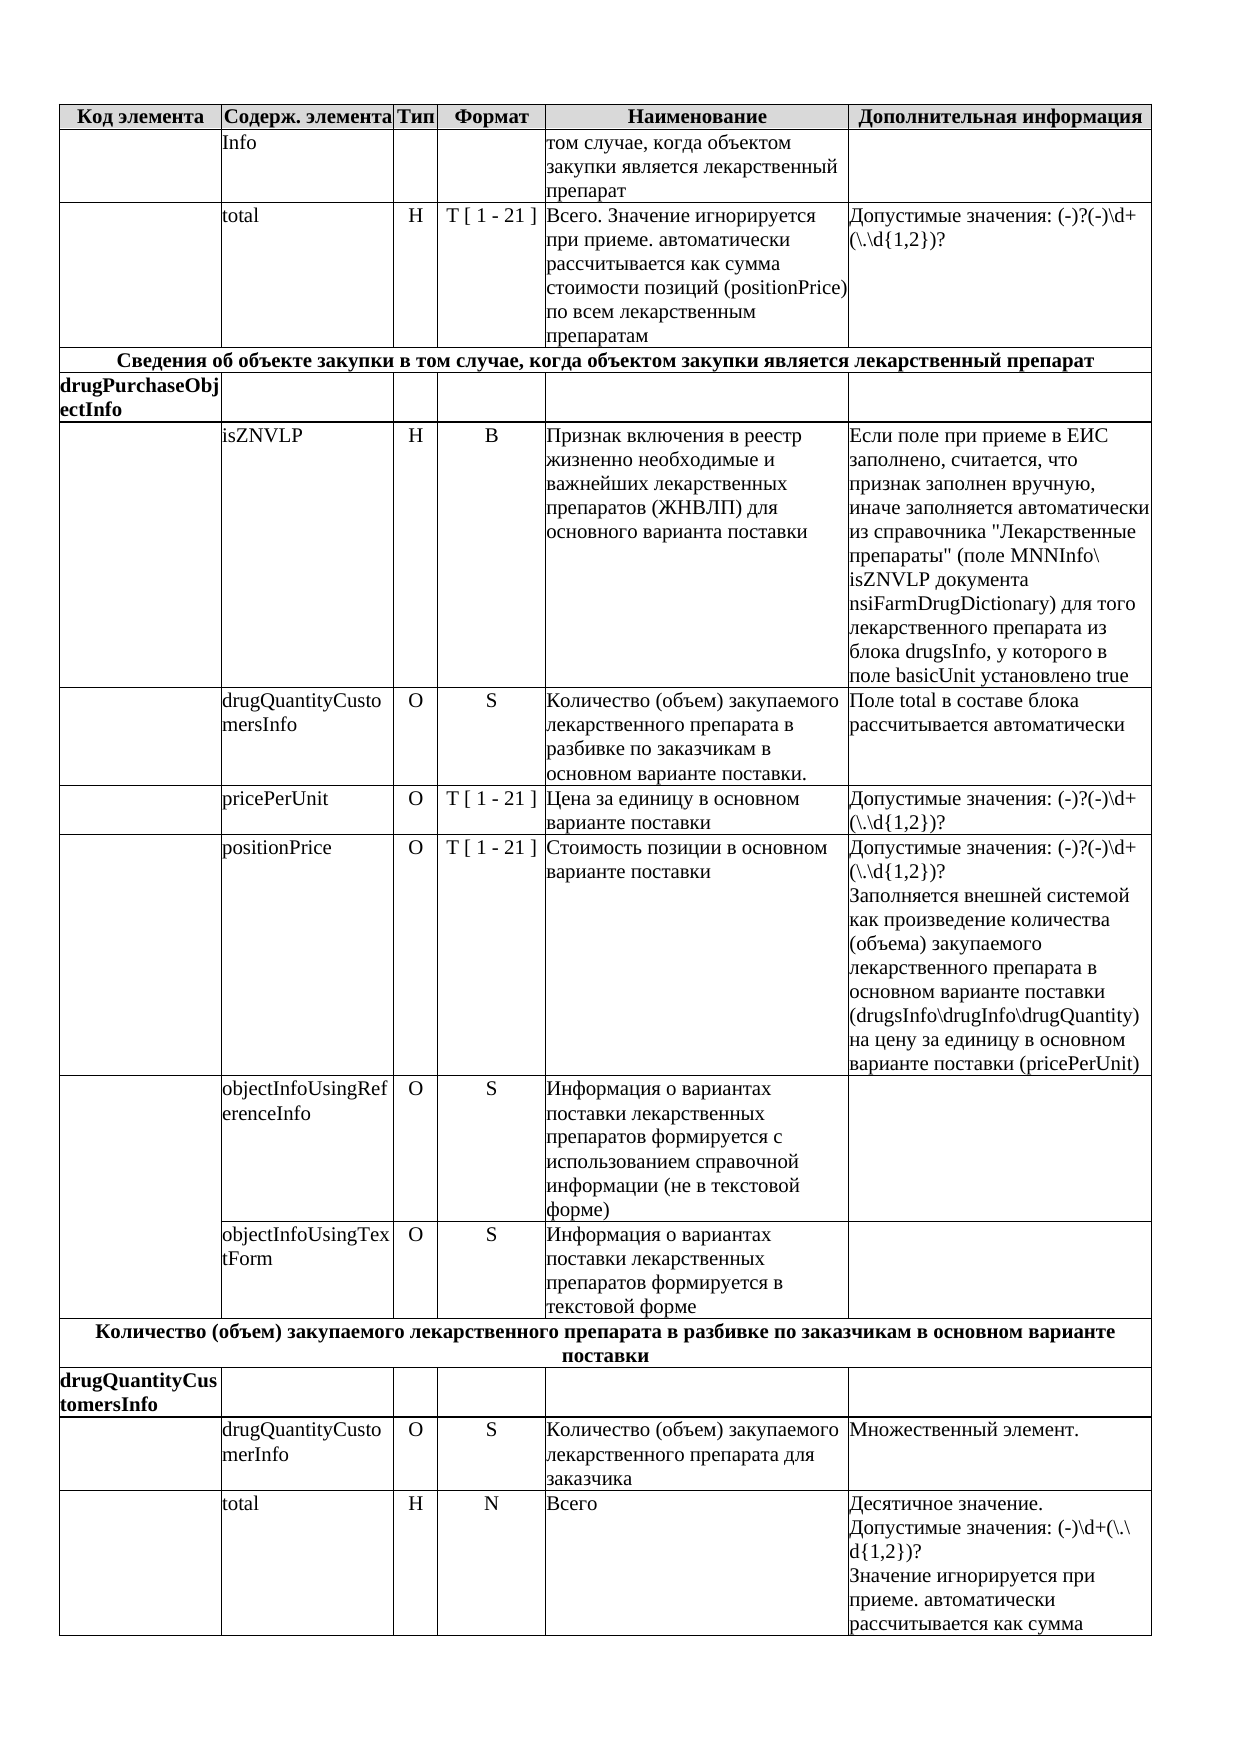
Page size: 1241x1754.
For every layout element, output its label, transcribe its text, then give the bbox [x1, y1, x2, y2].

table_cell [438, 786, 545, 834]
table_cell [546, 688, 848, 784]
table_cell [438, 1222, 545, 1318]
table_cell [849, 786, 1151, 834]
table_header Тип [394, 105, 437, 128]
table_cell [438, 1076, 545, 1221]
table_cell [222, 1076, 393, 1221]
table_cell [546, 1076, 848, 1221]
table_header Содерж. элемента [222, 105, 393, 128]
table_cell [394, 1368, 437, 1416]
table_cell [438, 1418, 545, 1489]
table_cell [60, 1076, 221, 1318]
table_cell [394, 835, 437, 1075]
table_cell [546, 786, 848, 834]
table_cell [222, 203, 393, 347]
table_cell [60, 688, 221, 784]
table_header Дополнительная информация [849, 105, 1151, 128]
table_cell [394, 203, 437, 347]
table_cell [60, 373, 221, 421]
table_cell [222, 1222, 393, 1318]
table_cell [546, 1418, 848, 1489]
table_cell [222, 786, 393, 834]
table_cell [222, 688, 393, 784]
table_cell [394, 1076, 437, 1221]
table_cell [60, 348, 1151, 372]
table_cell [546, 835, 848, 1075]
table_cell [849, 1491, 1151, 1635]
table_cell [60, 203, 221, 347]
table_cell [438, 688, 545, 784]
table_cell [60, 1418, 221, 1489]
table_header Формат [438, 105, 545, 128]
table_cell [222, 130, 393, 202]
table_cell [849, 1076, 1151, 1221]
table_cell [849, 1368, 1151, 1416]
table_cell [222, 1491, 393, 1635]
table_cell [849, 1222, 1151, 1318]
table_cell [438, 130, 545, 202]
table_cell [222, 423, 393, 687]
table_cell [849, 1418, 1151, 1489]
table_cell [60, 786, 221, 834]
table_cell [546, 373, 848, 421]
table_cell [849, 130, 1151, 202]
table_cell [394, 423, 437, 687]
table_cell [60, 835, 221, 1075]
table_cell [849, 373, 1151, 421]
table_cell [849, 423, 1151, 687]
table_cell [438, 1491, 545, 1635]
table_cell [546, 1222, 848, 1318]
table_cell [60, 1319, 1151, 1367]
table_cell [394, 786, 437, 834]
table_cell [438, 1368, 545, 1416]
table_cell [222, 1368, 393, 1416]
table_header Код элемента [60, 105, 221, 128]
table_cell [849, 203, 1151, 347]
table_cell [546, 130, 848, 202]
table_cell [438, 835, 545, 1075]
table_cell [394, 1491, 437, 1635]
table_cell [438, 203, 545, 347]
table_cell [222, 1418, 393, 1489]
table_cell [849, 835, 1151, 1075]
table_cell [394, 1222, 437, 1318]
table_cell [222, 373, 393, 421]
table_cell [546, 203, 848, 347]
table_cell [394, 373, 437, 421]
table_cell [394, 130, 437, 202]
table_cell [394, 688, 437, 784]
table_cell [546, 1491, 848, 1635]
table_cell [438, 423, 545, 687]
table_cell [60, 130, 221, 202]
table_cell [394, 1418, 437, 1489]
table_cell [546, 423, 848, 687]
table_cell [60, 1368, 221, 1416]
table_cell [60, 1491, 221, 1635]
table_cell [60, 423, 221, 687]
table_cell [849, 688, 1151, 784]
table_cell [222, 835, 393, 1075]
table_header Наименование [546, 105, 848, 128]
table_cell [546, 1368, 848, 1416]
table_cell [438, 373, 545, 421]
